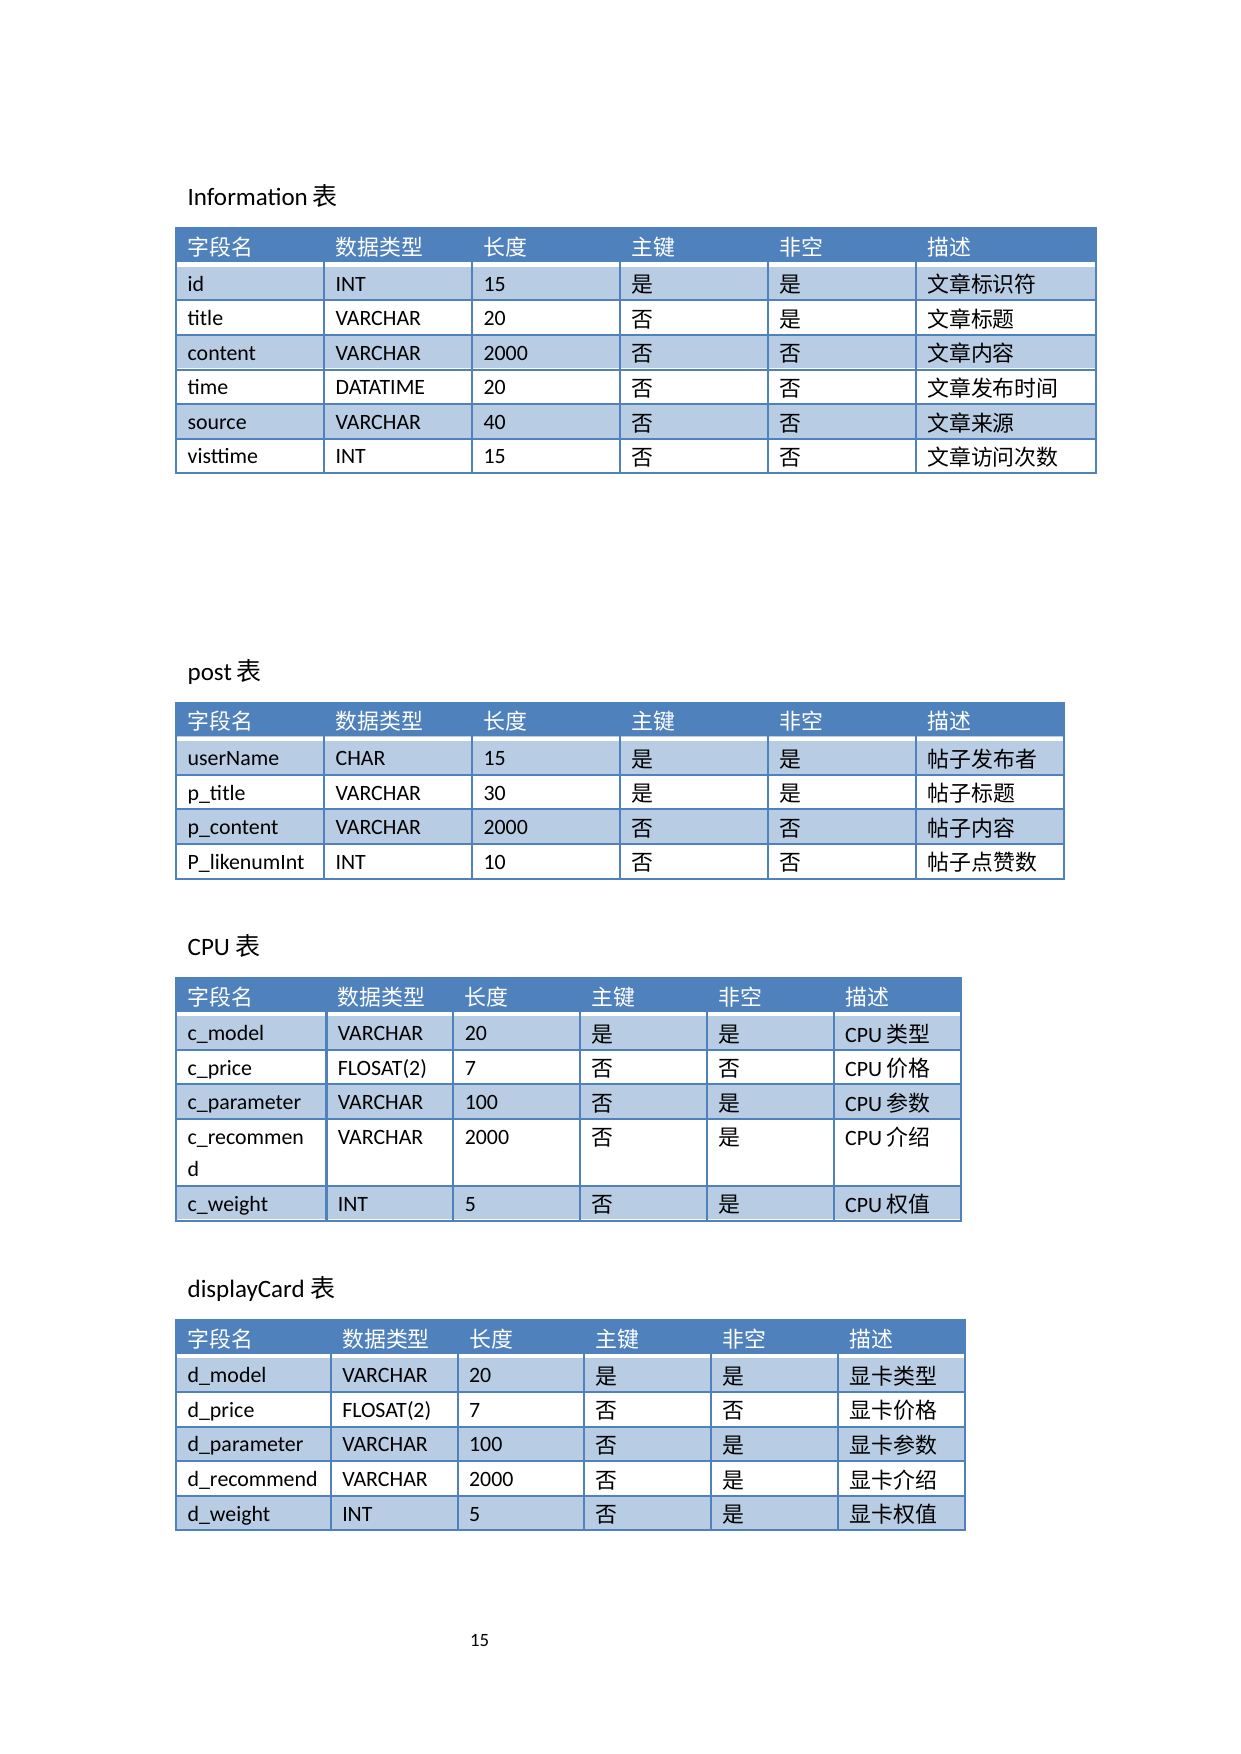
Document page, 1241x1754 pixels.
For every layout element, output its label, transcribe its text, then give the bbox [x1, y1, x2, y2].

table_cell 否 [769, 845, 915, 877]
table_header 非空 [769, 229, 915, 262]
table_cell 是 [769, 267, 915, 299]
table_header 描述 [835, 979, 960, 1012]
table_cell 是 [708, 1187, 833, 1219]
table_cell 20 [454, 1016, 579, 1049]
table_cell 文章发布时间 [917, 371, 1095, 403]
table_header 非空 [708, 979, 833, 1012]
table_cell 否 [581, 1187, 706, 1219]
table_header 长度 [459, 1321, 583, 1354]
table_cell 是 [712, 1428, 837, 1460]
table_cell c_recommend [177, 1120, 325, 1185]
table_cell d_weight [177, 1497, 330, 1529]
table_header 主键 [585, 1321, 710, 1354]
table_header 字段名 [177, 704, 323, 736]
table_cell 否 [621, 845, 767, 877]
table_cell CPU介绍 [835, 1120, 960, 1185]
table_cell 文章标识符 [917, 267, 1095, 299]
table_header 长度 [454, 979, 579, 1012]
table_cell 文章访问次数 [917, 440, 1095, 472]
table_cell P_likenumInt [177, 845, 323, 877]
table_cell 7 [459, 1393, 583, 1426]
table_cell VARCHAR [325, 776, 471, 808]
table_header 数据类型 [332, 1321, 457, 1354]
table_cell 文章内容 [917, 336, 1095, 368]
table_cell 是 [708, 1016, 833, 1049]
text CPU表 [187, 912, 1053, 977]
table_cell VARCHAR [332, 1428, 457, 1460]
table_cell c_weight [177, 1187, 325, 1219]
table_cell INT [325, 267, 471, 299]
table_cell 否 [585, 1462, 710, 1495]
table_cell c_model [177, 1016, 325, 1049]
table_cell CPU类型 [835, 1016, 960, 1049]
table_cell 是 [581, 1016, 706, 1049]
table_cell 20 [473, 301, 619, 334]
table_cell VARCHAR [325, 301, 471, 334]
table_cell VARCHAR [325, 336, 471, 368]
table_cell 100 [459, 1428, 583, 1460]
table_cell 显卡介绍 [839, 1462, 964, 1495]
table_cell 否 [708, 1051, 833, 1083]
table_header 非空 [769, 704, 915, 736]
table_cell 是 [769, 741, 915, 774]
table_header 字段名 [177, 979, 325, 1012]
table_cell 否 [769, 810, 915, 843]
table_cell 15 [473, 440, 619, 472]
table_cell p_title [177, 776, 323, 808]
table_cell CHAR [325, 741, 471, 774]
table_cell 否 [621, 440, 767, 472]
table_cell CPU参数 [835, 1085, 960, 1118]
table_cell 否 [621, 405, 767, 438]
table_cell 否 [585, 1497, 710, 1529]
table_cell 2000 [459, 1462, 583, 1495]
table_cell c_parameter [177, 1085, 325, 1118]
table_cell 否 [621, 810, 767, 843]
table_header 数据类型 [325, 229, 471, 262]
table_cell 5 [454, 1187, 579, 1219]
text post表 [187, 637, 1053, 702]
table_header 非空 [712, 1321, 837, 1354]
table_cell 是 [712, 1462, 837, 1495]
table_header 描述 [839, 1321, 964, 1354]
table_cell content [177, 336, 323, 368]
table_cell CPU权值 [835, 1187, 960, 1219]
table_cell 否 [621, 371, 767, 403]
table_cell 100 [454, 1085, 579, 1118]
table_cell 显卡权值 [839, 1497, 964, 1529]
table_cell VARCHAR [325, 405, 471, 438]
table_cell 否 [621, 301, 767, 334]
table_cell 是 [712, 1497, 837, 1529]
table_cell 否 [769, 336, 915, 368]
table_cell 否 [585, 1428, 710, 1460]
table_cell 30 [473, 776, 619, 808]
table_cell 帖子标题 [917, 776, 1063, 808]
table_cell id [177, 267, 323, 299]
table_cell 否 [621, 336, 767, 368]
table_cell 否 [585, 1393, 710, 1426]
table_cell visttime [177, 440, 323, 472]
table_cell 帖子点赞数 [917, 845, 1063, 877]
table_cell 20 [459, 1358, 583, 1391]
table_cell 7 [454, 1051, 579, 1083]
table_cell FLOSAT(2) [328, 1051, 452, 1083]
table_header 长度 [473, 704, 619, 736]
table_cell title [177, 301, 323, 334]
table_cell 是 [621, 741, 767, 774]
table_header 长度 [473, 229, 619, 262]
table_cell 否 [712, 1393, 837, 1426]
table_cell d_recommend [177, 1462, 330, 1495]
table_cell 显卡类型 [839, 1358, 964, 1391]
table_cell 2000 [473, 810, 619, 843]
table_cell time [177, 371, 323, 403]
table_header 主键 [621, 229, 767, 262]
table_cell 帖子发布者 [917, 741, 1063, 774]
table_cell userName [177, 741, 323, 774]
table_cell d_price [177, 1393, 330, 1426]
table_cell 否 [769, 440, 915, 472]
table_cell 15 [473, 741, 619, 774]
table_cell DATATIME [325, 371, 471, 403]
table_cell FLOSAT(2) [332, 1393, 457, 1426]
table_cell INT [332, 1497, 457, 1529]
table_cell 15 [473, 267, 619, 299]
table_header 主键 [621, 704, 767, 736]
table_cell VARCHAR [328, 1016, 452, 1049]
table_cell CPU价格 [835, 1051, 960, 1083]
table_cell p_content [177, 810, 323, 843]
table_cell 是 [769, 301, 915, 334]
table_cell VARCHAR [332, 1462, 457, 1495]
table_cell d_parameter [177, 1428, 330, 1460]
table_cell 是 [769, 776, 915, 808]
table_cell 2000 [473, 336, 619, 368]
table_cell 文章来源 [917, 405, 1095, 438]
table_cell 20 [473, 371, 619, 403]
table_cell 是 [708, 1085, 833, 1118]
table_cell INT [328, 1187, 452, 1219]
table_cell 40 [473, 405, 619, 438]
table_cell INT [325, 845, 471, 877]
table_cell 否 [769, 371, 915, 403]
table_cell source [177, 405, 323, 438]
table_header 描述 [917, 704, 1063, 736]
table_header 描述 [917, 229, 1095, 262]
table_cell 是 [585, 1358, 710, 1391]
table_cell 帖子内容 [917, 810, 1063, 843]
table_header 主键 [581, 979, 706, 1012]
table_cell d_model [177, 1358, 330, 1391]
table_cell 是 [621, 267, 767, 299]
table_cell 是 [712, 1358, 837, 1391]
table_cell VARCHAR [328, 1085, 452, 1118]
table_header 字段名 [177, 229, 323, 262]
table_cell 显卡价格 [839, 1393, 964, 1426]
table_cell VARCHAR [332, 1358, 457, 1391]
table_cell 否 [581, 1051, 706, 1083]
table_cell VARCHAR [328, 1120, 452, 1185]
table_header 数据类型 [325, 704, 471, 736]
table_cell 文章标题 [917, 301, 1095, 334]
table_cell 是 [708, 1120, 833, 1185]
table_cell 2000 [454, 1120, 579, 1185]
table_cell 是 [621, 776, 767, 808]
table_cell VARCHAR [325, 810, 471, 843]
table_cell 否 [769, 405, 915, 438]
table_cell 否 [581, 1120, 706, 1185]
table_cell 10 [473, 845, 619, 877]
table_cell 显卡参数 [839, 1428, 964, 1460]
table_cell INT [325, 440, 471, 472]
text displayCard表 [187, 1254, 1053, 1319]
table_cell 否 [581, 1085, 706, 1118]
table_cell c_price [177, 1051, 325, 1083]
text Information表 [187, 162, 1053, 227]
table_header 字段名 [177, 1321, 330, 1354]
table_header 数据类型 [328, 979, 452, 1012]
table_cell 5 [459, 1497, 583, 1529]
